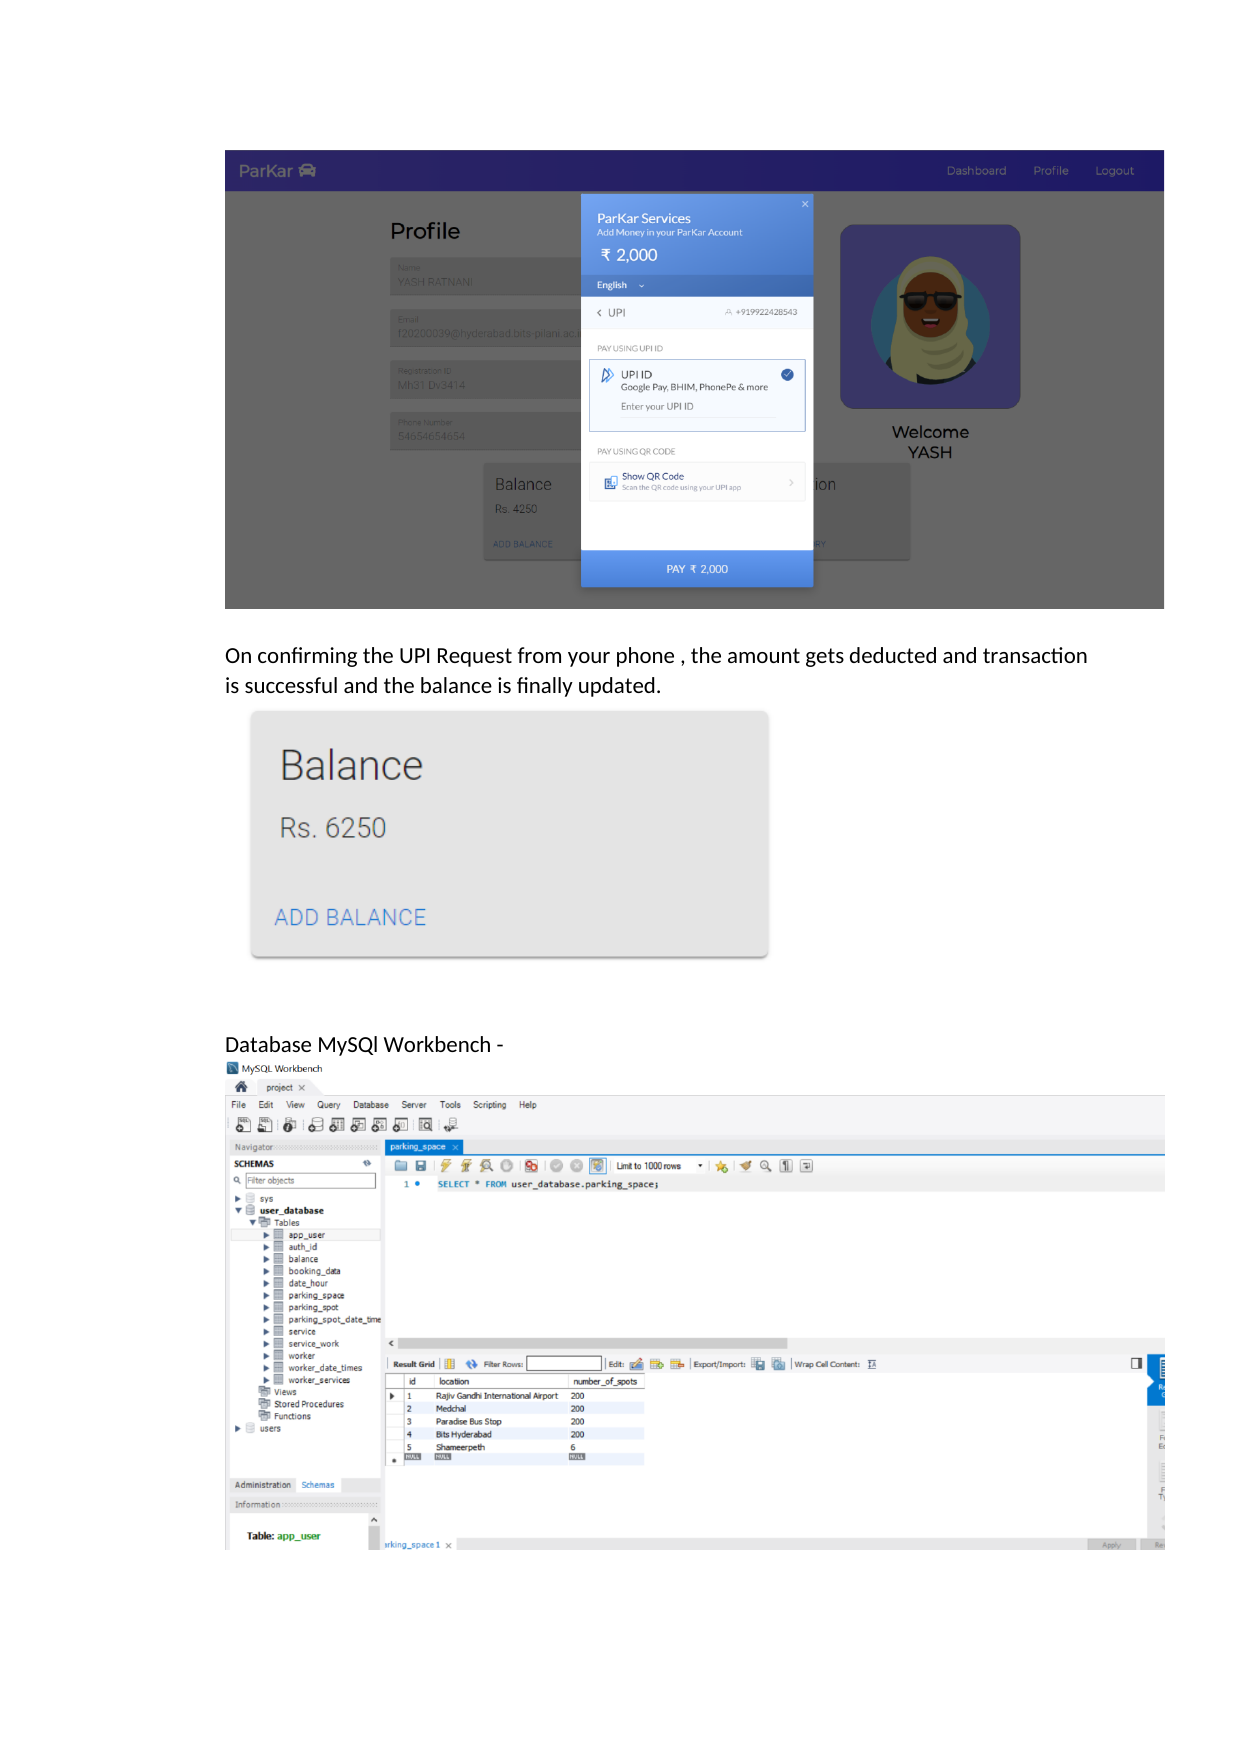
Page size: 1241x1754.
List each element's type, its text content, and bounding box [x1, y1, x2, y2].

picture [225, 1060, 1165, 1550]
list Database MySQl Workbench - [225, 1030, 1090, 1058]
picture [225, 701, 777, 998]
picture [225, 150, 1165, 609]
list On confirming the UPI Request from your phone , the amount gets deducted and transaction is successful and the balance is finally updated. [225, 641, 1090, 699]
